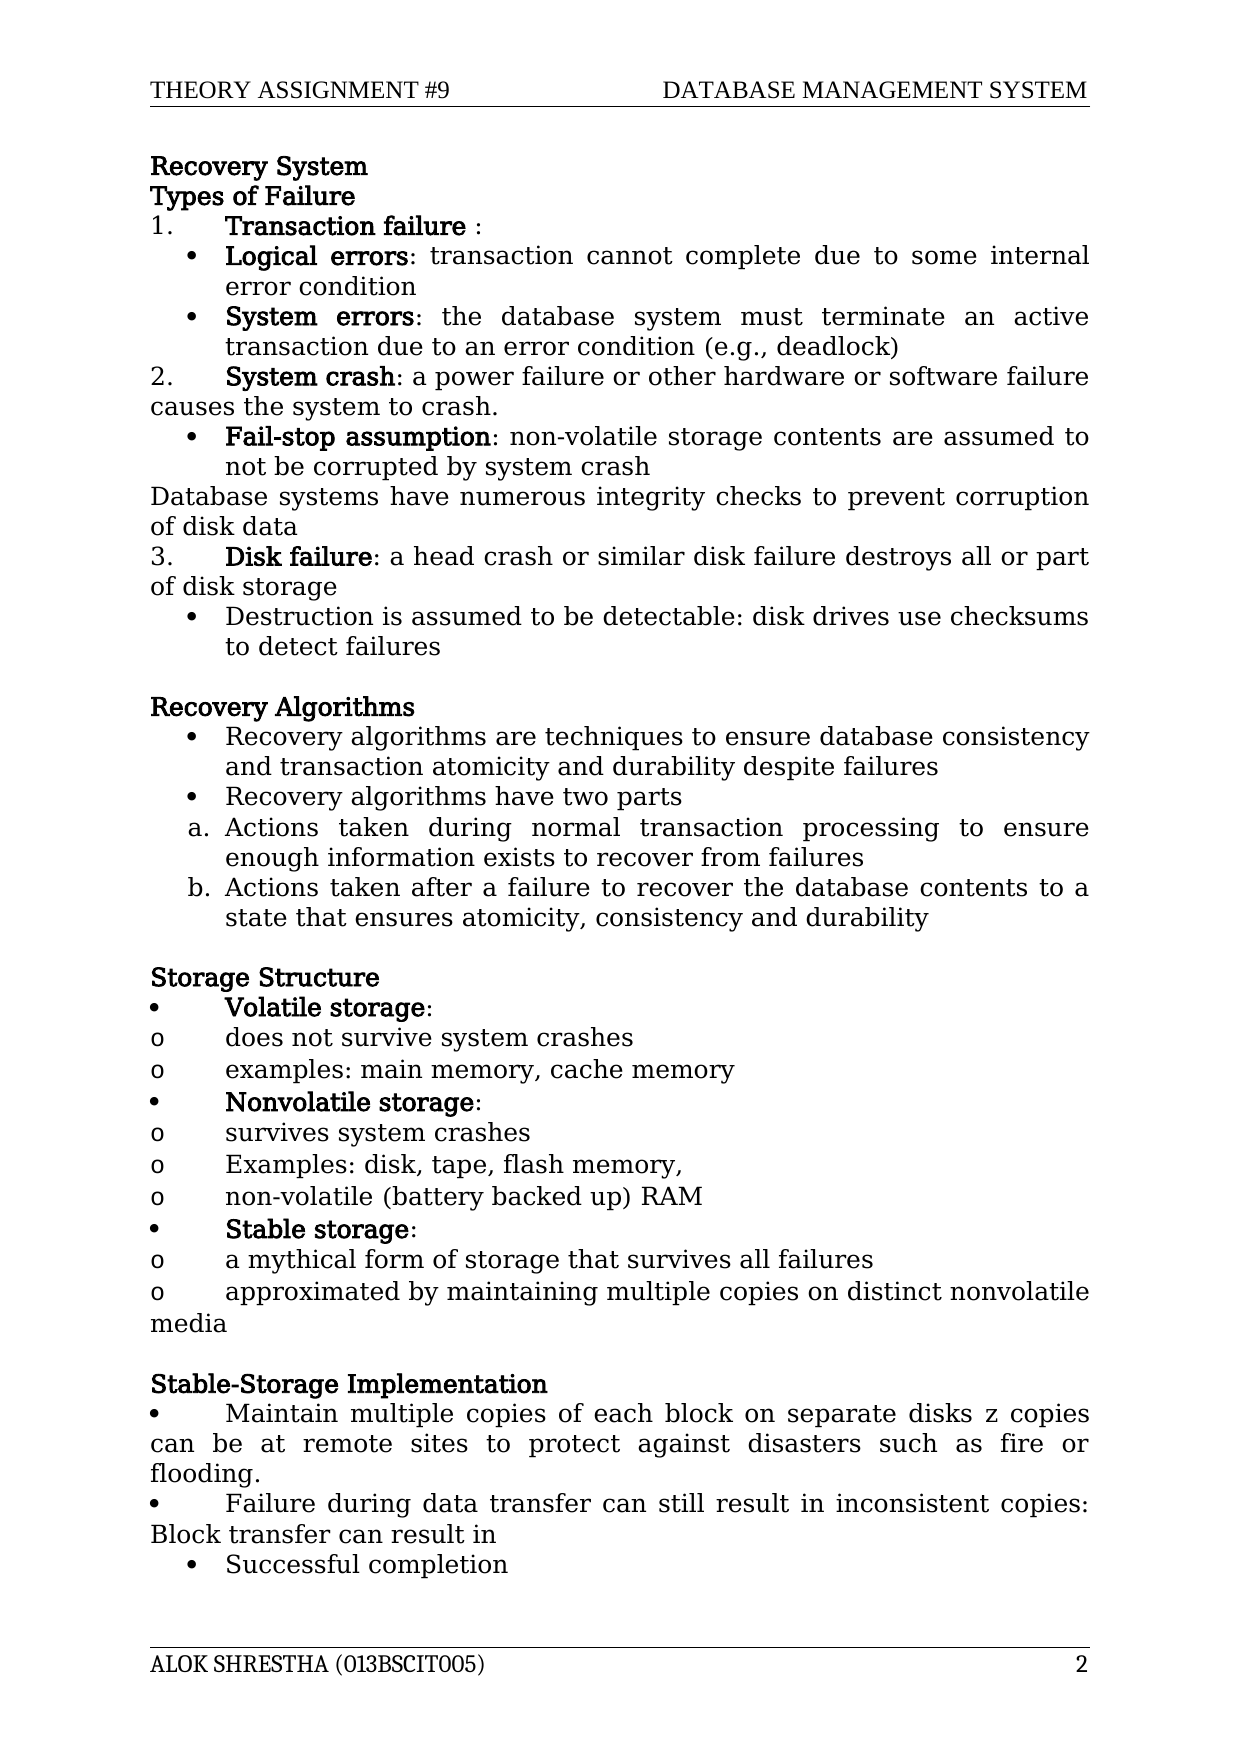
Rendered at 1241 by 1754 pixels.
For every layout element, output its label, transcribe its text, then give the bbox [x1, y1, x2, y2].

list Nonvolatile storage: [150, 1086, 1090, 1116]
list Transaction failure : [150, 210, 1090, 240]
list System crash: a power failure or other hardware or software failure causes the system to crash. [150, 360, 1090, 420]
list a mythical form of storage that survives all failures [150, 1243, 1090, 1276]
text Recovery System [150, 150, 1090, 180]
list Actions taken after a failure to recover the database contents to a state that ensures atomicity, consistency and durability [187, 871, 1090, 931]
list Logical errors: transaction cannot complete due to some internal error condition [187, 240, 1090, 300]
list System errors: the database system must terminate an active transaction due to an error condition (e.g., deadlock) [187, 300, 1090, 360]
subtitle Recovery Algorithms [150, 691, 1090, 721]
list does not survive system crashes [150, 1021, 1090, 1054]
list non-volatile (battery backed up) RAM [150, 1181, 1090, 1213]
list Disk failure: a head crash or similar disk failure destroys all or part of disk storage [150, 541, 1090, 601]
list Maintain multiple copies of each block on separate disks z copies can be at remote sites to protect against disasters such as fire or flooding. [150, 1398, 1090, 1488]
list Recovery algorithms have two parts [187, 781, 1090, 811]
text Database systems have numerous integrity checks to prevent corruption of disk data [150, 481, 1090, 541]
list survives system crashes [150, 1116, 1090, 1148]
subtitle Stable-Storage Implementation [150, 1368, 1090, 1398]
list Actions taken during normal transaction processing to ensure enough information exists to recover from failures [187, 811, 1090, 871]
subtitle Storage Structure [150, 961, 1090, 991]
list Destruction is assumed to be detectable: disk drives use checksums to detect failures [187, 601, 1090, 661]
list Volatile storage: [150, 991, 1090, 1021]
list Fail-stop assumption: non-volatile storage contents are assumed to not be corrupted by system crash [187, 420, 1090, 481]
list Failure during data transfer can still result in inconsistent copies: Block transfer can result in [150, 1488, 1090, 1548]
list examples: main memory, cache memory [150, 1054, 1090, 1086]
list Examples: disk, tape, flash memory, [150, 1148, 1090, 1181]
list Stable storage: [150, 1213, 1090, 1243]
list Recovery algorithms are techniques to ensure database consistency and transaction atomicity and durability despite failures [187, 721, 1090, 781]
list approximated by maintaining multiple copies on distinct nonvolatile media [150, 1276, 1090, 1338]
list Successful completion [187, 1548, 1090, 1578]
text Types of Failure [150, 180, 1090, 210]
